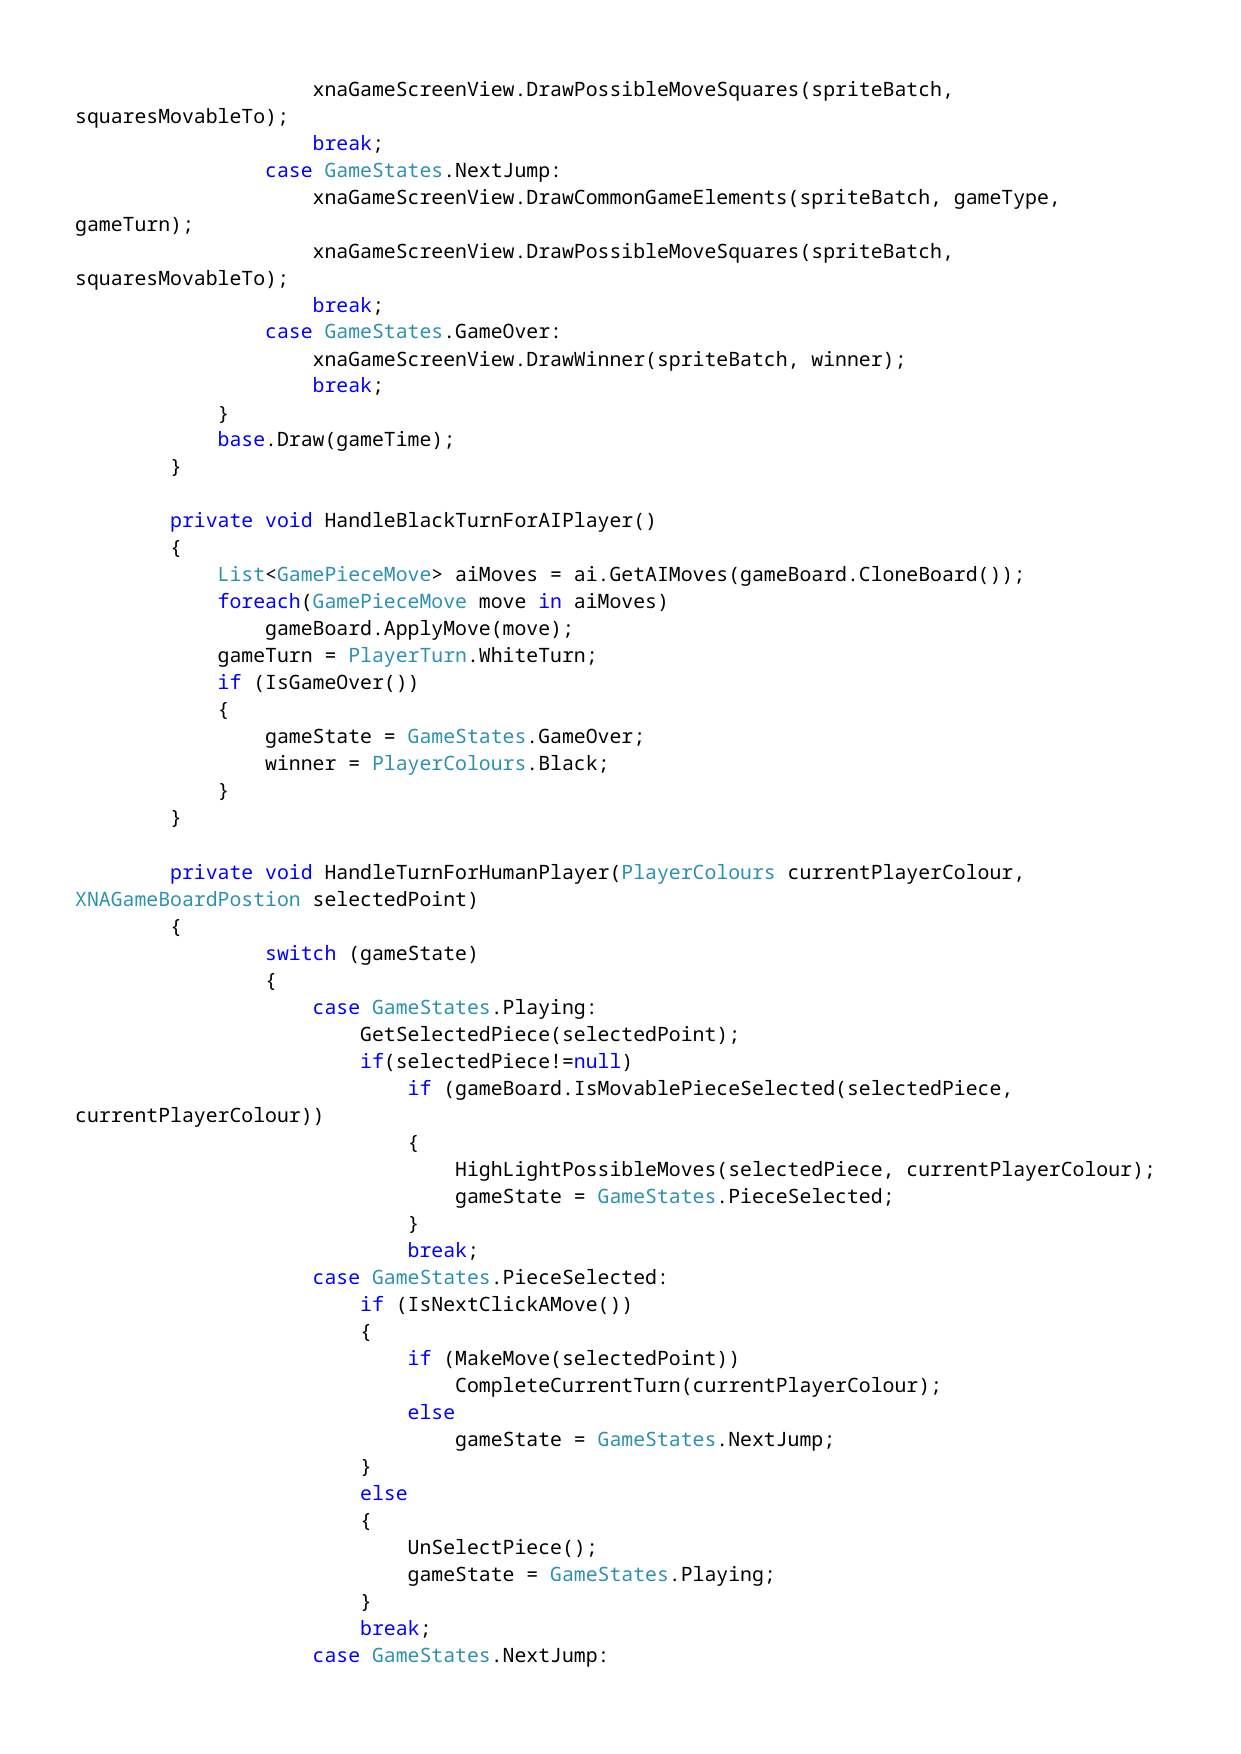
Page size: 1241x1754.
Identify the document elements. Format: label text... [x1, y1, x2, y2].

text else [75, 1398, 1165, 1425]
text { [75, 912, 1165, 939]
text xnaGameScreenView.DrawWinner(spriteBatch, winner); [75, 345, 1165, 372]
text case GameStates.NextJump: [75, 156, 1165, 183]
text } [75, 803, 1165, 830]
text if(selectedPiece!=null) [75, 1047, 1165, 1074]
text private void HandleTurnForHumanPlayer(PlayerColours currentPlayerColour, XNAGameBoardPostion selectedPoint) [75, 858, 1165, 912]
text gameTurn = PlayerTurn.WhiteTurn; [75, 642, 1165, 668]
text { [75, 534, 1165, 561]
text xnaGameScreenView.DrawPossibleMoveSquares(spriteBatch, squaresMovableTo); [75, 75, 1165, 129]
text foreach(GamePieceMove move in aiMoves) [75, 588, 1165, 614]
text gameState = GameStates.Playing; [75, 1560, 1165, 1587]
text } [75, 1209, 1165, 1236]
text gameBoard.ApplyMove(move); [75, 614, 1165, 642]
text UnSelectPiece(); [75, 1533, 1165, 1560]
text switch (gameState) [75, 939, 1165, 966]
text { [75, 1317, 1165, 1344]
text if (IsGameOver()) [75, 668, 1165, 696]
text gameState = GameStates.PieceSelected; [75, 1182, 1165, 1209]
text else [75, 1479, 1165, 1506]
text } [75, 1452, 1165, 1479]
text { [75, 1506, 1165, 1533]
text xnaGameScreenView.DrawPossibleMoveSquares(spriteBatch, squaresMovableTo); [75, 237, 1165, 291]
text } [75, 776, 1165, 803]
text winner = PlayerColours.Black; [75, 749, 1165, 776]
text GetSelectedPiece(selectedPoint); [75, 1020, 1165, 1047]
text case GameStates.Playing: [75, 993, 1165, 1020]
text break; [75, 291, 1165, 318]
text gameState = GameStates.GameOver; [75, 722, 1165, 749]
text case GameStates.GameOver: [75, 318, 1165, 345]
text break; [75, 1614, 1165, 1641]
text case GameStates.PieceSelected: [75, 1263, 1165, 1290]
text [75, 183, 1165, 237]
text gameState = GameStates.NextJump; [75, 1425, 1165, 1452]
text HighLightPossibleMoves(selectedPiece, currentPlayerColour); [75, 1155, 1165, 1182]
text case GameStates.NextJump: [75, 1641, 1165, 1668]
text List<GamePieceMove> aiMoves = ai.GetAIMoves(gameBoard.CloneBoard()); [75, 561, 1165, 588]
text } [75, 1587, 1165, 1614]
text break; [75, 1236, 1165, 1263]
text break; [75, 129, 1165, 156]
text } [75, 453, 1165, 480]
text if (MakeMove(selectedPoint)) [75, 1344, 1165, 1371]
text { [75, 696, 1165, 722]
text private void HandleBlackTurnForAIPlayer() [75, 507, 1165, 534]
text if (IsNextClickAMove()) [75, 1290, 1165, 1317]
text { [75, 966, 1165, 993]
text } [75, 399, 1165, 426]
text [75, 1371, 1165, 1398]
text base.Draw(gameTime); [75, 426, 1165, 453]
text { [75, 1128, 1165, 1155]
text break; [75, 372, 1165, 399]
text if (gameBoard.IsMovablePieceSelected(selectedPiece, currentPlayerColour)) [75, 1074, 1165, 1128]
